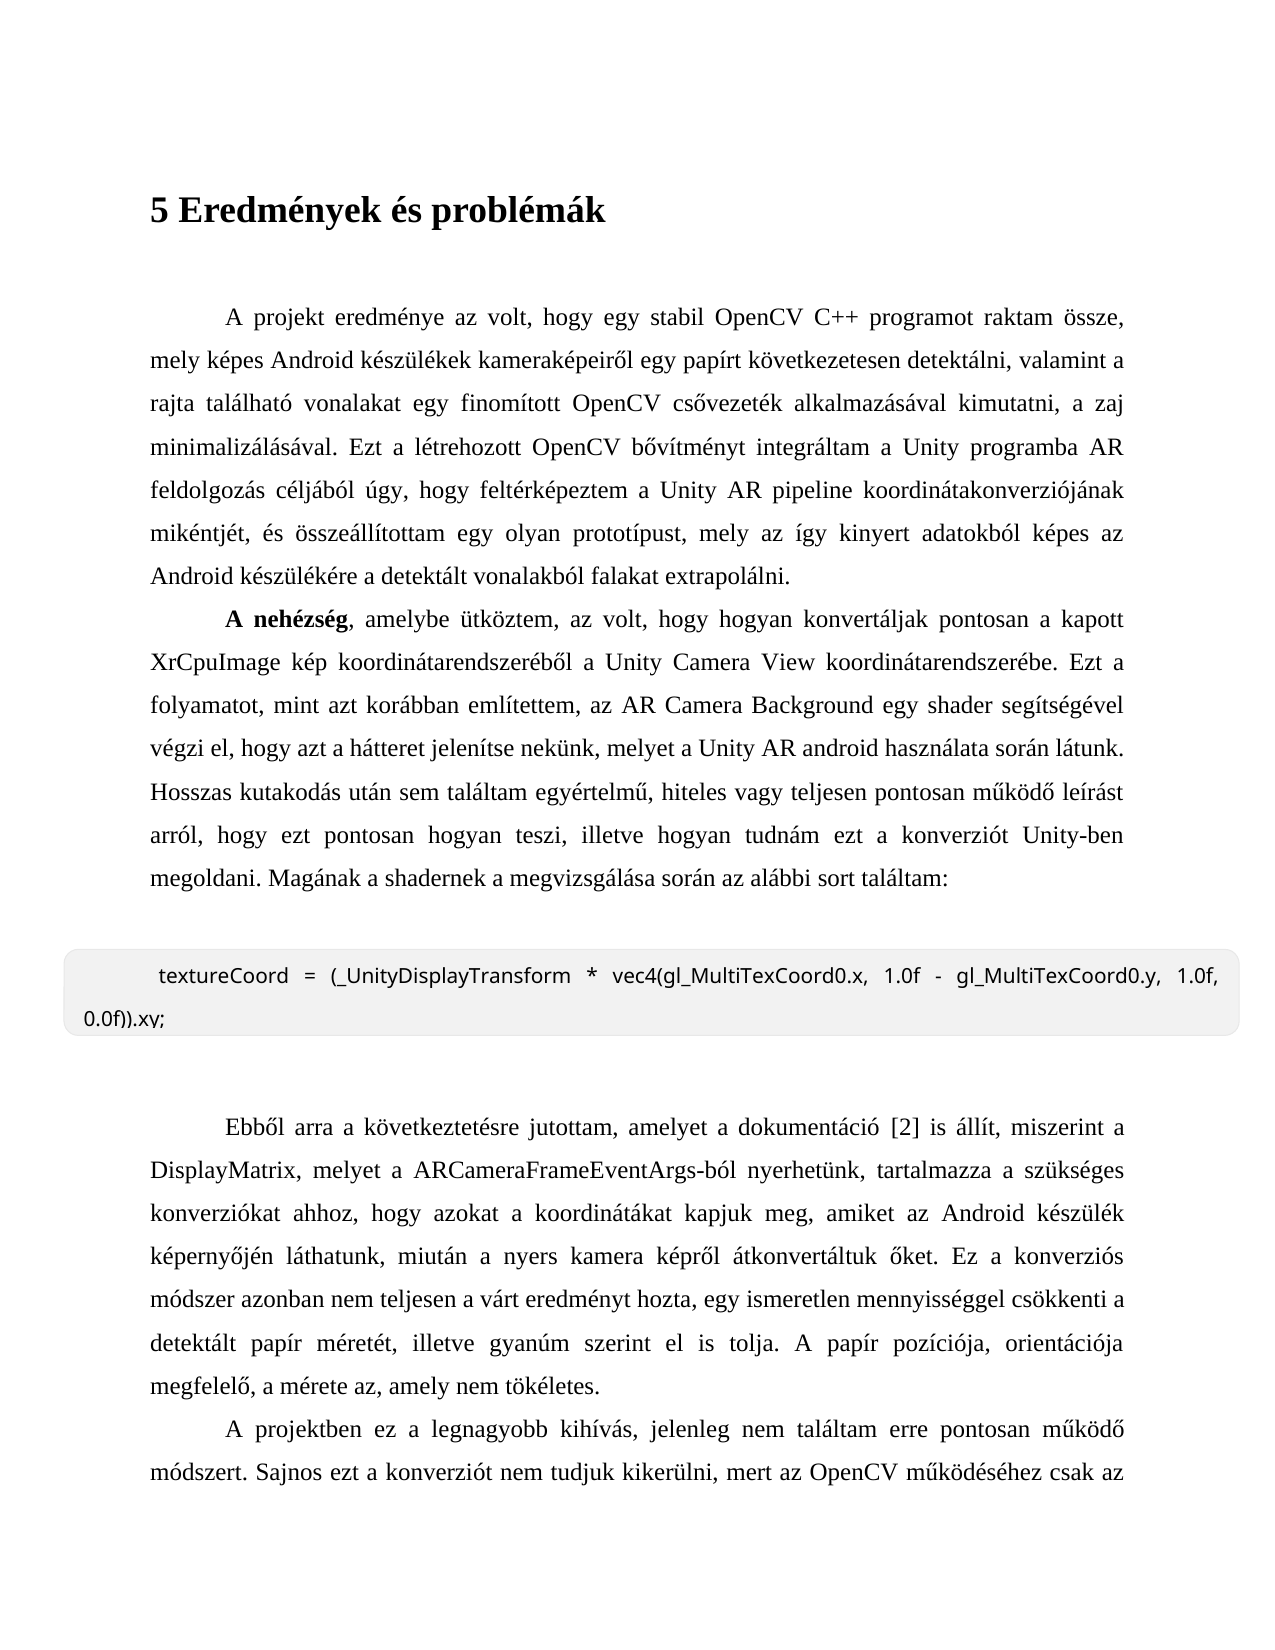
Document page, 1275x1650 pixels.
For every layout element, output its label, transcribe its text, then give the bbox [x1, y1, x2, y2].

text Ebből arra a következtetésre jutottam, amelyet a dokumentáció [2] is állít, miszerint a DisplayMatrix, melyet a ARCameraFrameEventArgs-ból nyerhetünk, tartalmazza a szükséges konverziókat ahhoz, hogy azokat a koordinátákat kapjuk meg, amiket az Android készülék képernyőjén láthatunk, miután a nyers kamera képről átkonvertáltuk őket. Ez a konverziós módszer azonban nem teljesen a várt eredményt hozta, egy ismeretlen mennyisséggel csökkenti a detektált papír méretét, illetve gyanúm szerint el is tolja. A papír pozíciója, orientációja megfelelő, a mérete az, amely nem tökéletes. [150, 1112, 1125, 1399]
subtitle Eredmények és problémák [150, 187, 1125, 231]
text A nehézség, amelybe ütköztem, az volt, hogy hogyan konvertáljak pontosan a kapott XrCpuImage kép koordinátarendszeréből a Unity Camera View koordinátarendszerébe. Ezt a folyamatot, mint azt korábban említettem, az AR Camera Background egy shader segítségével végzi el, hogy azt a hátteret jelenítse nekünk, melyet a Unity AR android használata során látunk. Hosszas kutakodás után sem találtam egyértelmű, hiteles vagy teljesen pontosan működő leírást arról, hogy ezt pontosan hogyan teszi, illetve hogyan tudnám ezt a konverziót Unity-ben megoldani. Magának a shadernek a megvizsgálása során az alábbi sort találtam: [150, 604, 1125, 892]
text A projekt eredménye az volt, hogy egy stabil OpenCV C++ programot raktam össze, mely képes Android készülékek kameraképeiről egy papírt következetesen detektálni, valamint a rajta található vonalakat egy finomított OpenCV csővezeték alkalmazásával kimutatni, a zaj minimalizálásával. Ezt a létrehozott OpenCV bővítményt integráltam a Unity programba AR feldolgozás céljából úgy, hogy feltérképeztem a Unity AR pipeline koordinátakonverziójának mikéntjét, és összeállítottam egy olyan prototípust, mely az így kinyert adatokból képes az Android készülékére a detektált vonalakból falakat extrapolálni. [150, 302, 1125, 590]
